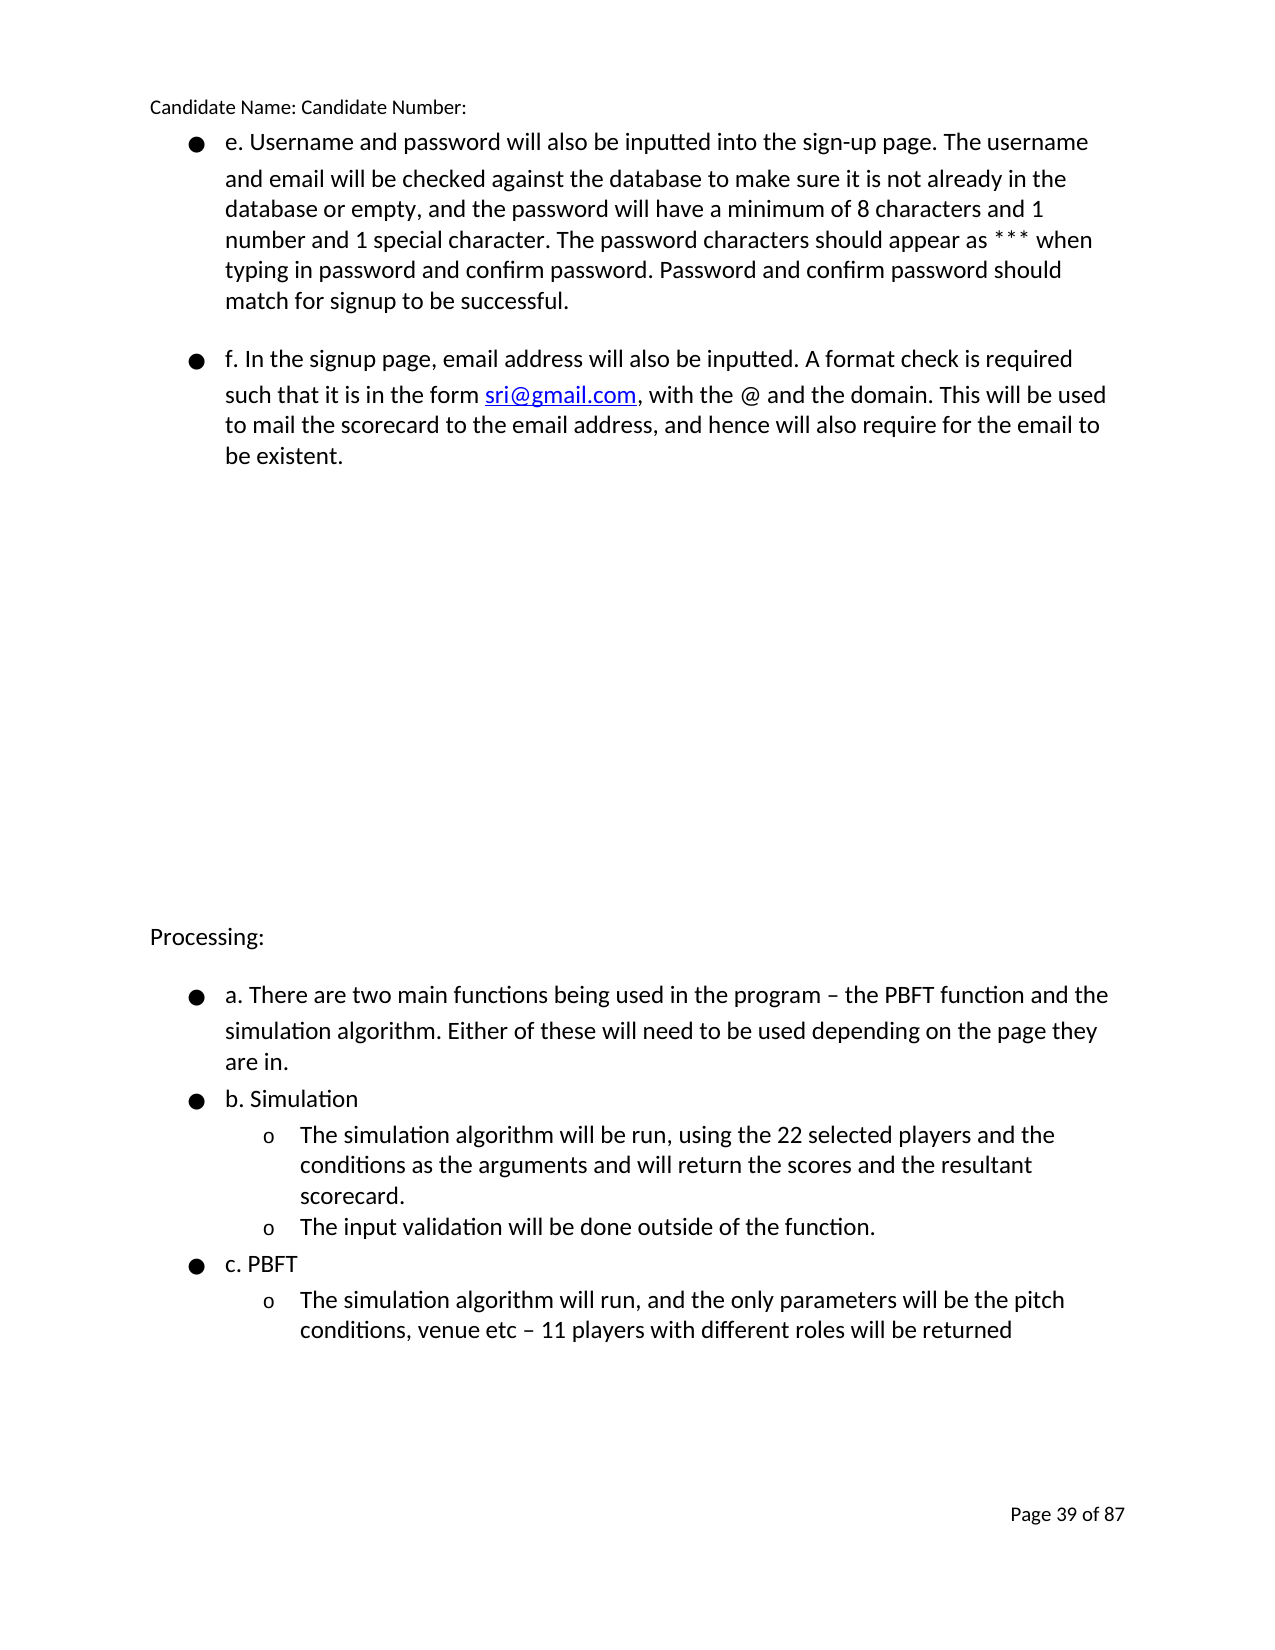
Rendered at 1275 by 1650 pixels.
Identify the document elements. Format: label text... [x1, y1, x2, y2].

list b. Simulation [187, 1076, 1125, 1119]
list The simulation algorithm will be run, using the 22 selected players and the conditions as the arguments and will return the scores and the resultant scorecard. [262, 1119, 1125, 1211]
list The input validation will be done outside of the function. [262, 1211, 1125, 1241]
text Processing: [150, 921, 1125, 952]
list c. PBFT [187, 1241, 1125, 1284]
list f. In the signup page, email address will also be inputted. A format check is required such that it is in the form sri@gmail.com, with the @ and the domain. This will be used to mail the scorecard to the email address, and hence will also require for the email to be existent. [187, 336, 1125, 470]
list The simulation algorithm will run, and the only parameters will be the pitch conditions, venue etc – 11 players with different roles will be returned [262, 1284, 1125, 1345]
list a. There are two main functions being used in the program – the PBFT function and the simulation algorithm. Either of these will need to be used depending on the page they are in. [187, 973, 1125, 1076]
